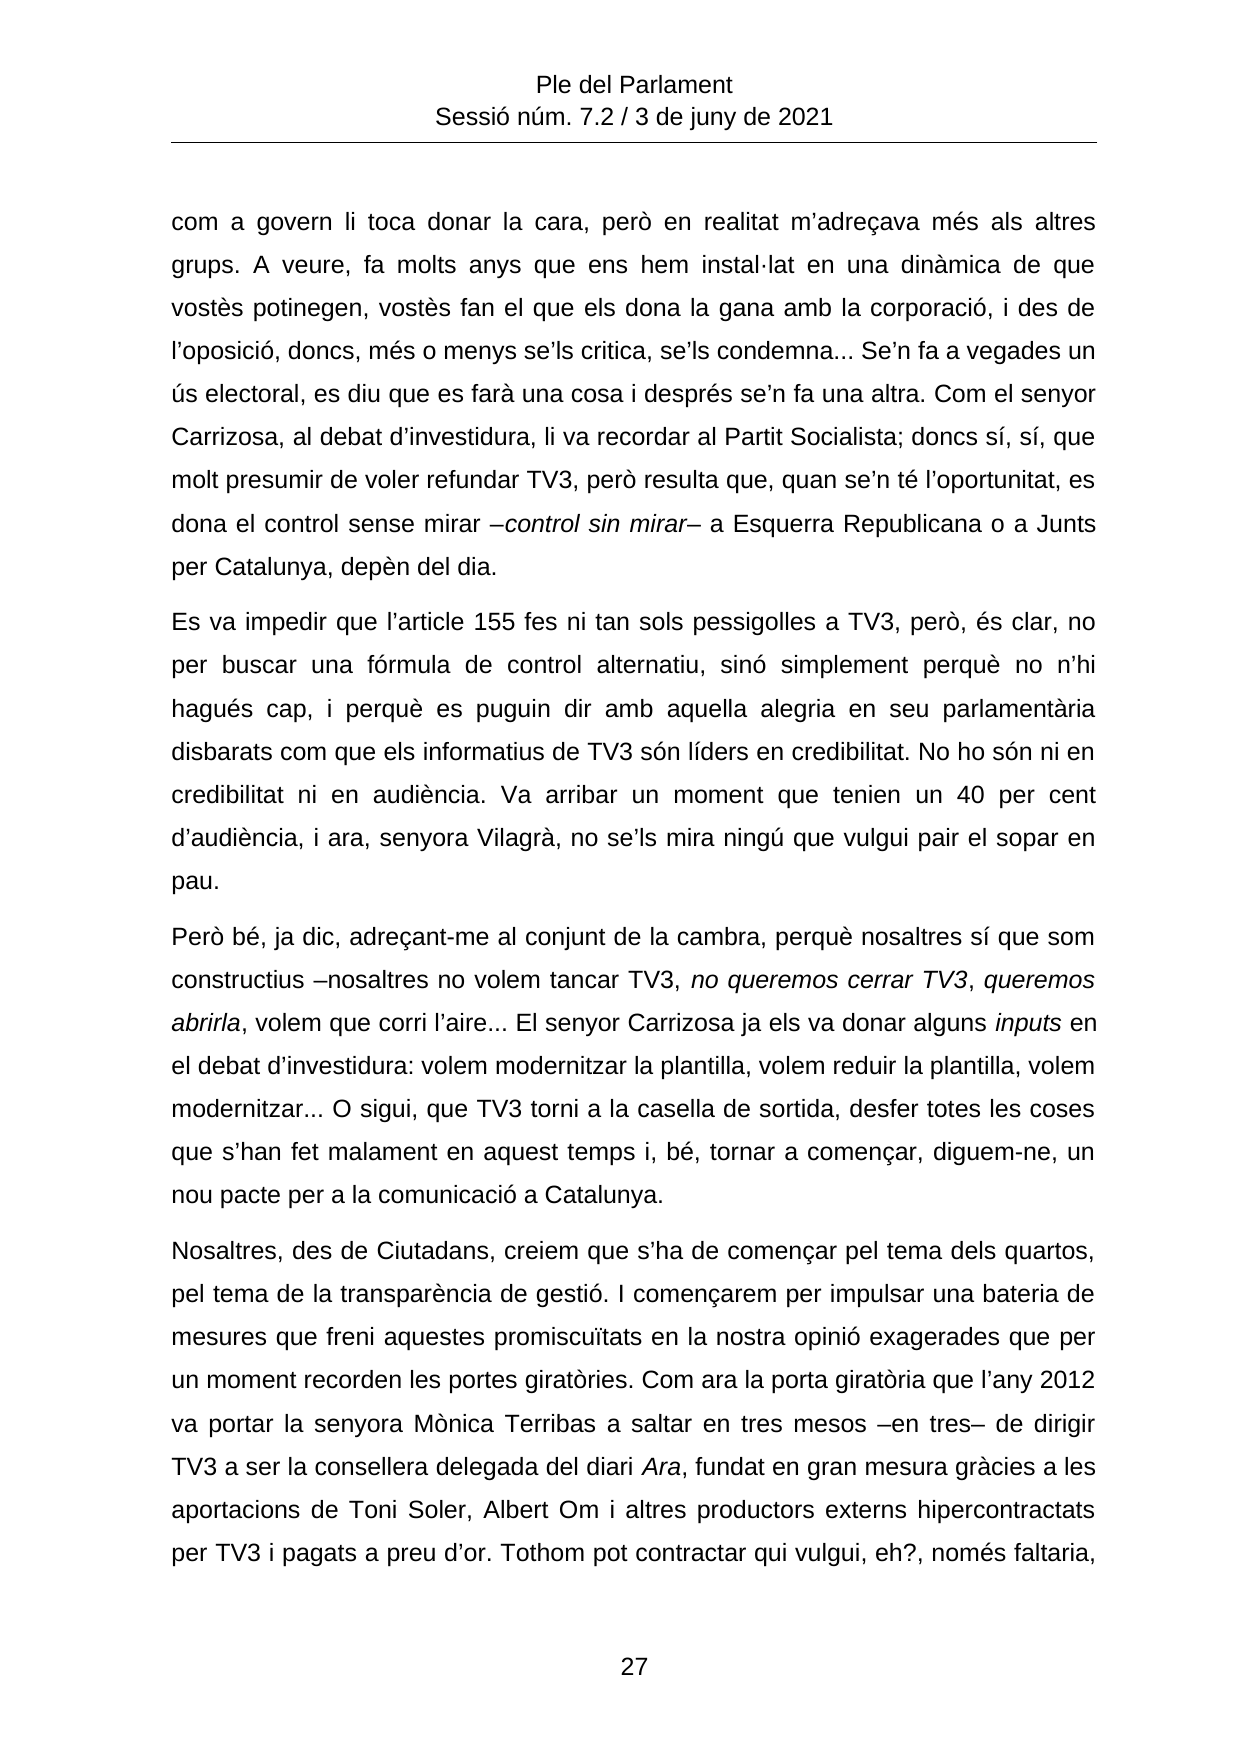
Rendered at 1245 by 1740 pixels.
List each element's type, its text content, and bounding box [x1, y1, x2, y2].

text Es va impedir que l’article 155 fes ni tan sols pessigolles a TV3, però, és clar, no per buscar una fórmula de control alternatiu, sinó simplement perquè no n’hi hagués cap, i perquè es puguin dir amb aquella alegria en seu parlamentària disbarats com que els informatius de TV3 són líders en credibilitat. No ho són ni en credibilitat ni en audiència. Va arribar un moment que tenien un 40 per cent d’audiència, i ara, senyora Vilagrà, no se’ls mira ningú que vulgui pair el sopar en pau. [171, 607, 1097, 895]
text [171, 1236, 1097, 1567]
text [171, 207, 1097, 581]
text Però bé, ja dic, adreçant-me al conjunt de la cambra, perquè nosaltres sí que som constructius –nosaltres no volem tancar TV3, no queremos cerrar TV3, queremos abrirla, volem que corri l’aire... El senyor Carrizosa ja els va donar alguns inputs en el debat d’investidura: volem modernitzar la plantilla, volem reduir la plantilla, volem modernitzar... O sigui, que TV3 torni a la casella de sortida, desfer totes les coses que s’han fet malament en aquest temps i, bé, tornar a començar, diguem-ne, un nou pacte per a la comunicació a Catalunya. [171, 922, 1097, 1209]
